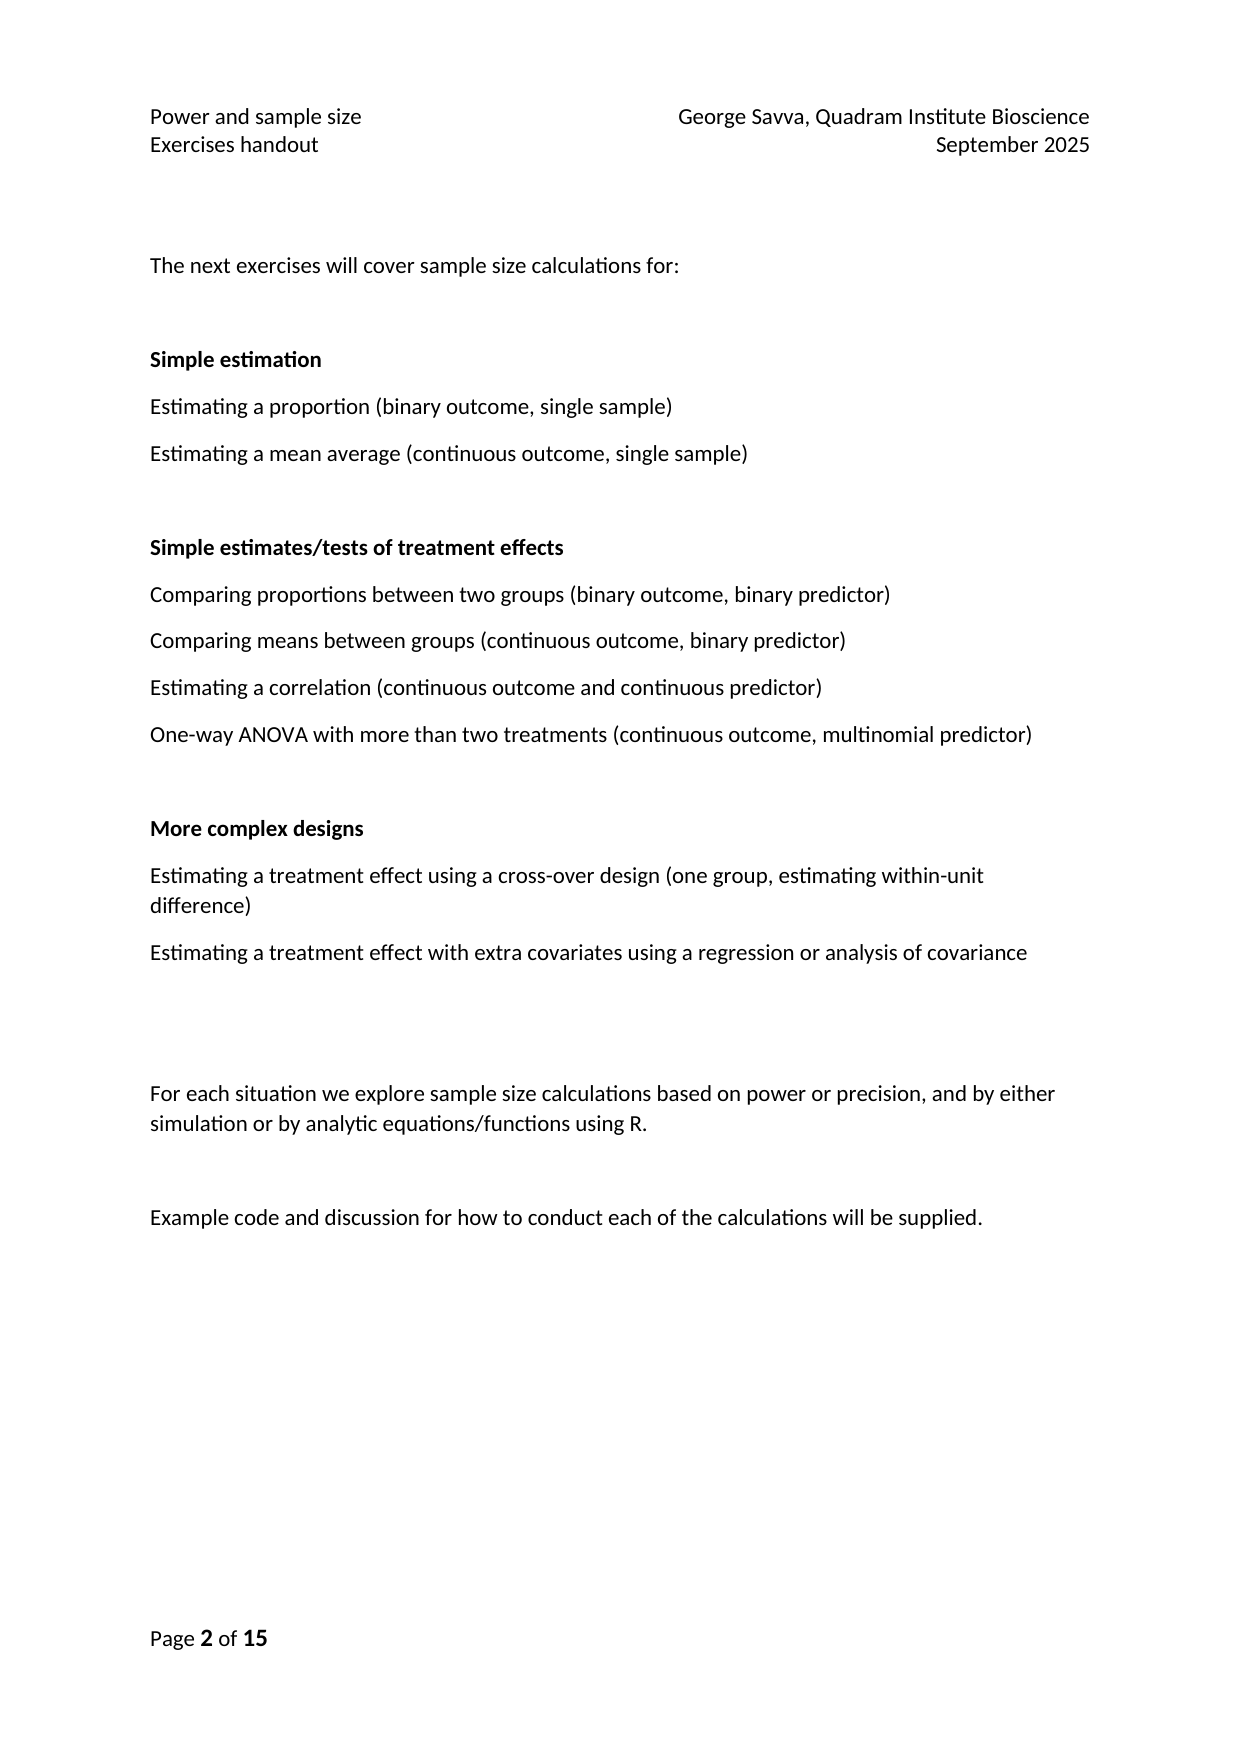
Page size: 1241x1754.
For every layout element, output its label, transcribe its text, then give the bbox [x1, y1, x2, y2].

text Simple estimates/tests of treatment effects [150, 533, 1090, 561]
text Estimating a treatment effect with extra covariates using a regression or analysis of covariance [150, 938, 1090, 966]
text For each situation we explore sample size calculations based on power or precision, and by either simulation or by analytic equations/functions using R. [150, 1079, 1090, 1137]
text Comparing means between groups (continuous outcome, binary predictor) [150, 627, 1090, 654]
text Comparing proportions between two groups (binary outcome, binary predictor) [150, 580, 1090, 608]
text Estimating a treatment effect using a cross-over design (one group, estimating within-unit difference) [150, 861, 1090, 919]
text More complex designs [150, 814, 1090, 842]
text The next exercises will cover sample size calculations for: [150, 252, 1090, 279]
text One-way ANOVA with more than two treatments (continuous outcome, multinomial predictor) [150, 720, 1090, 748]
text Estimating a mean average (continuous outcome, single sample) [150, 439, 1090, 467]
text Example code and discussion for how to conduct each of the calculations will be supplied. [150, 1203, 1090, 1231]
text Estimating a correlation (continuous outcome and continuous predictor) [150, 673, 1090, 701]
text Estimating a proportion (binary outcome, single sample) [150, 392, 1090, 420]
text Simple estimation [150, 345, 1090, 373]
